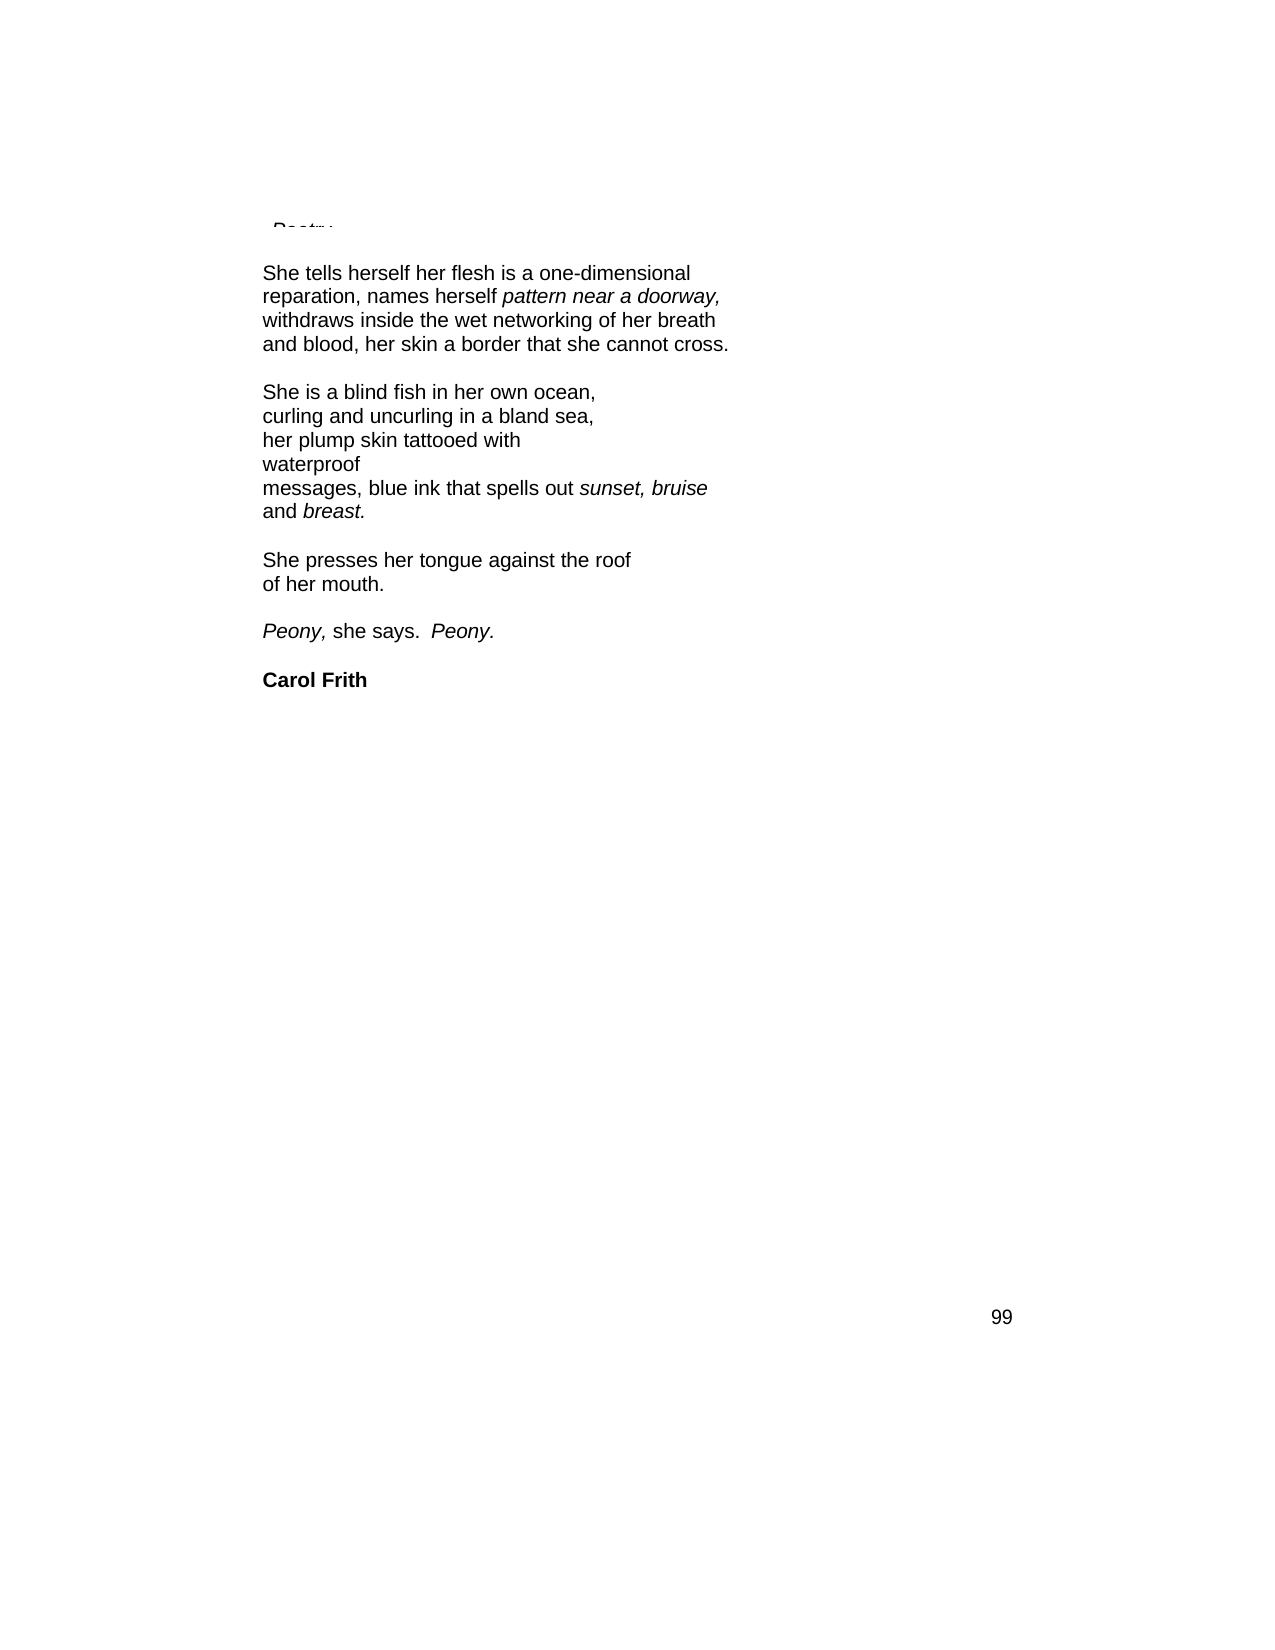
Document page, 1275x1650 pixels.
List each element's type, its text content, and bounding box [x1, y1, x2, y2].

text Peony, she says. Peony. [262, 619, 1096, 643]
text She presses her tongue against the roof of her mouth. [262, 547, 638, 595]
text She is a blind fish in her own ocean, curling and uncurling in a bland sea, her plump skin tattooed with waterproof [262, 380, 624, 476]
text and breast. [262, 500, 1096, 524]
text She tells herself her flesh is a one-dimensional reparation, names herself pattern near a doorway, withdraws inside the wet networking of her breath and blood, her skin a border that she cannot cross. [262, 260, 732, 356]
text messages, blue ink that spells out sunset, bruise [262, 476, 1096, 500]
subtitle Carol Frith [262, 667, 1096, 691]
text 99 [265, 1304, 1013, 1328]
